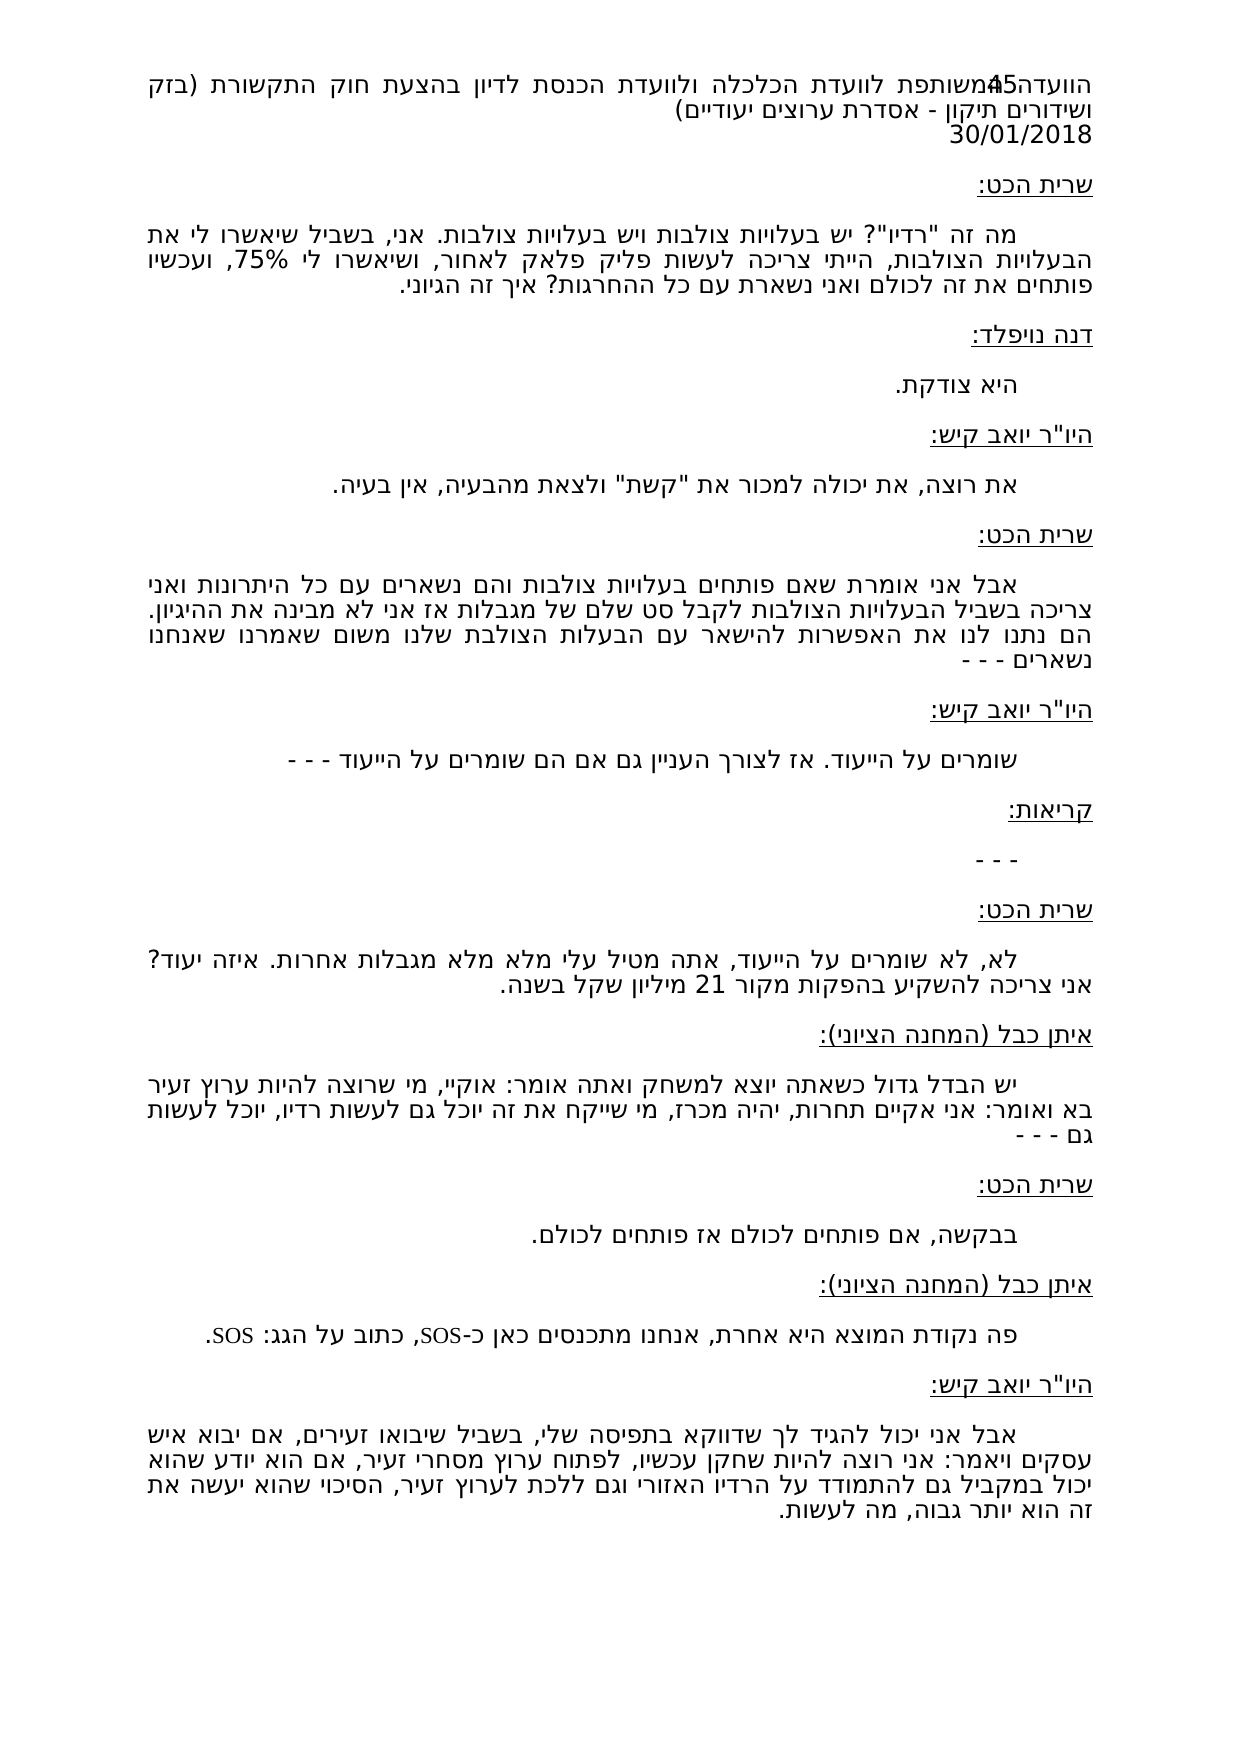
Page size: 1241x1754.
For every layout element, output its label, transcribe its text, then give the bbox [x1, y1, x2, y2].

text דנה נויפלד: [147, 324, 1093, 349]
text איתן כבל (המחנה הציוני): [147, 1024, 1093, 1049]
text היו"ר יואב קיש: [147, 424, 1093, 449]
text היא צודקת. [147, 374, 1093, 399]
text היו"ר יואב קיש: [147, 699, 1093, 724]
text לא, לא שומרים על הייעוד, אתה מטיל עלי מלא מלא מגבלות אחרות. איזה יעוד? אני צריכה להשקיע בהפקות מקור 21 מיליון שקל בשנה. [147, 949, 1093, 999]
text שרית הכט: [147, 174, 1093, 199]
text שרית הכט: [147, 524, 1093, 549]
text אבל אני אומרת שאם פותחים בעלויות צולבות והם נשארים עם כל היתרונות ואני צריכה בשביל הבעלויות הצולבות לקבל סט שלם של מגבלות אז אני לא מבינה את ההיגיון. הם נתנו לנו את האפשרות להישאר עם הבעלות הצולבת שלנו משום שאמרנו שאנחנו נשארים - - - [147, 574, 1093, 674]
text שרית הכט: [147, 1174, 1093, 1199]
text - - - [147, 849, 1093, 874]
text איתן כבל (המחנה הציוני): [147, 1274, 1093, 1299]
text אבל אני יכול להגיד לך שדווקא בתפיסה שלי, בשביל שיבואו זעירים, אם יבוא איש עסקים ויאמר: אני רוצה להיות שחקן עכשיו, לפתוח ערוץ מסחרי זעיר, אם הוא יודע שהוא יכול במקביל גם להתמודד על הרדיו האזורי וגם ללכת לערוץ זעיר, הסיכוי שהוא יעשה את זה הוא יותר גבוה, מה לעשות. [147, 1424, 1093, 1524]
text היו"ר יואב קיש: [147, 1374, 1093, 1399]
text מה זה "רדיו"? יש בעלויות צולבות ויש בעלויות צולבות. אני, בשביל שיאשרו לי את הבעלויות הצולבות, הייתי צריכה לעשות פליק פלאק לאחור, ושיאשרו לי 75%, ועכשיו פותחים את זה לכולם ואני נשארת עם כל ההחרגות? איך זה הגיוני. [147, 224, 1093, 299]
text בבקשה, אם פותחים לכולם אז פותחים לכולם. [147, 1224, 1093, 1249]
text פה נקודת המוצא היא אחרת, אנחנו מתכנסים כאן כ-SOS, כתוב על הגג: SOS. [147, 1324, 1093, 1349]
text שרית הכט: [147, 899, 1093, 924]
text את רוצה, את יכולה למכור את "קשת" ולצאת מהבעיה, אין בעיה. [147, 474, 1093, 499]
text יש הבדל גדול כשאתה יוצא למשחק ואתה אומר: אוקיי, מי שרוצה להיות ערוץ זעיר בא ואומר: אני אקיים תחרות, יהיה מכרז, מי שייקח את זה יוכל גם לעשות רדיו, יוכל לעשות גם - - - [147, 1074, 1093, 1149]
text קריאות: [147, 799, 1093, 824]
text שומרים על הייעוד. אז לצורך העניין גם אם הם שומרים על הייעוד - - - [147, 749, 1093, 774]
